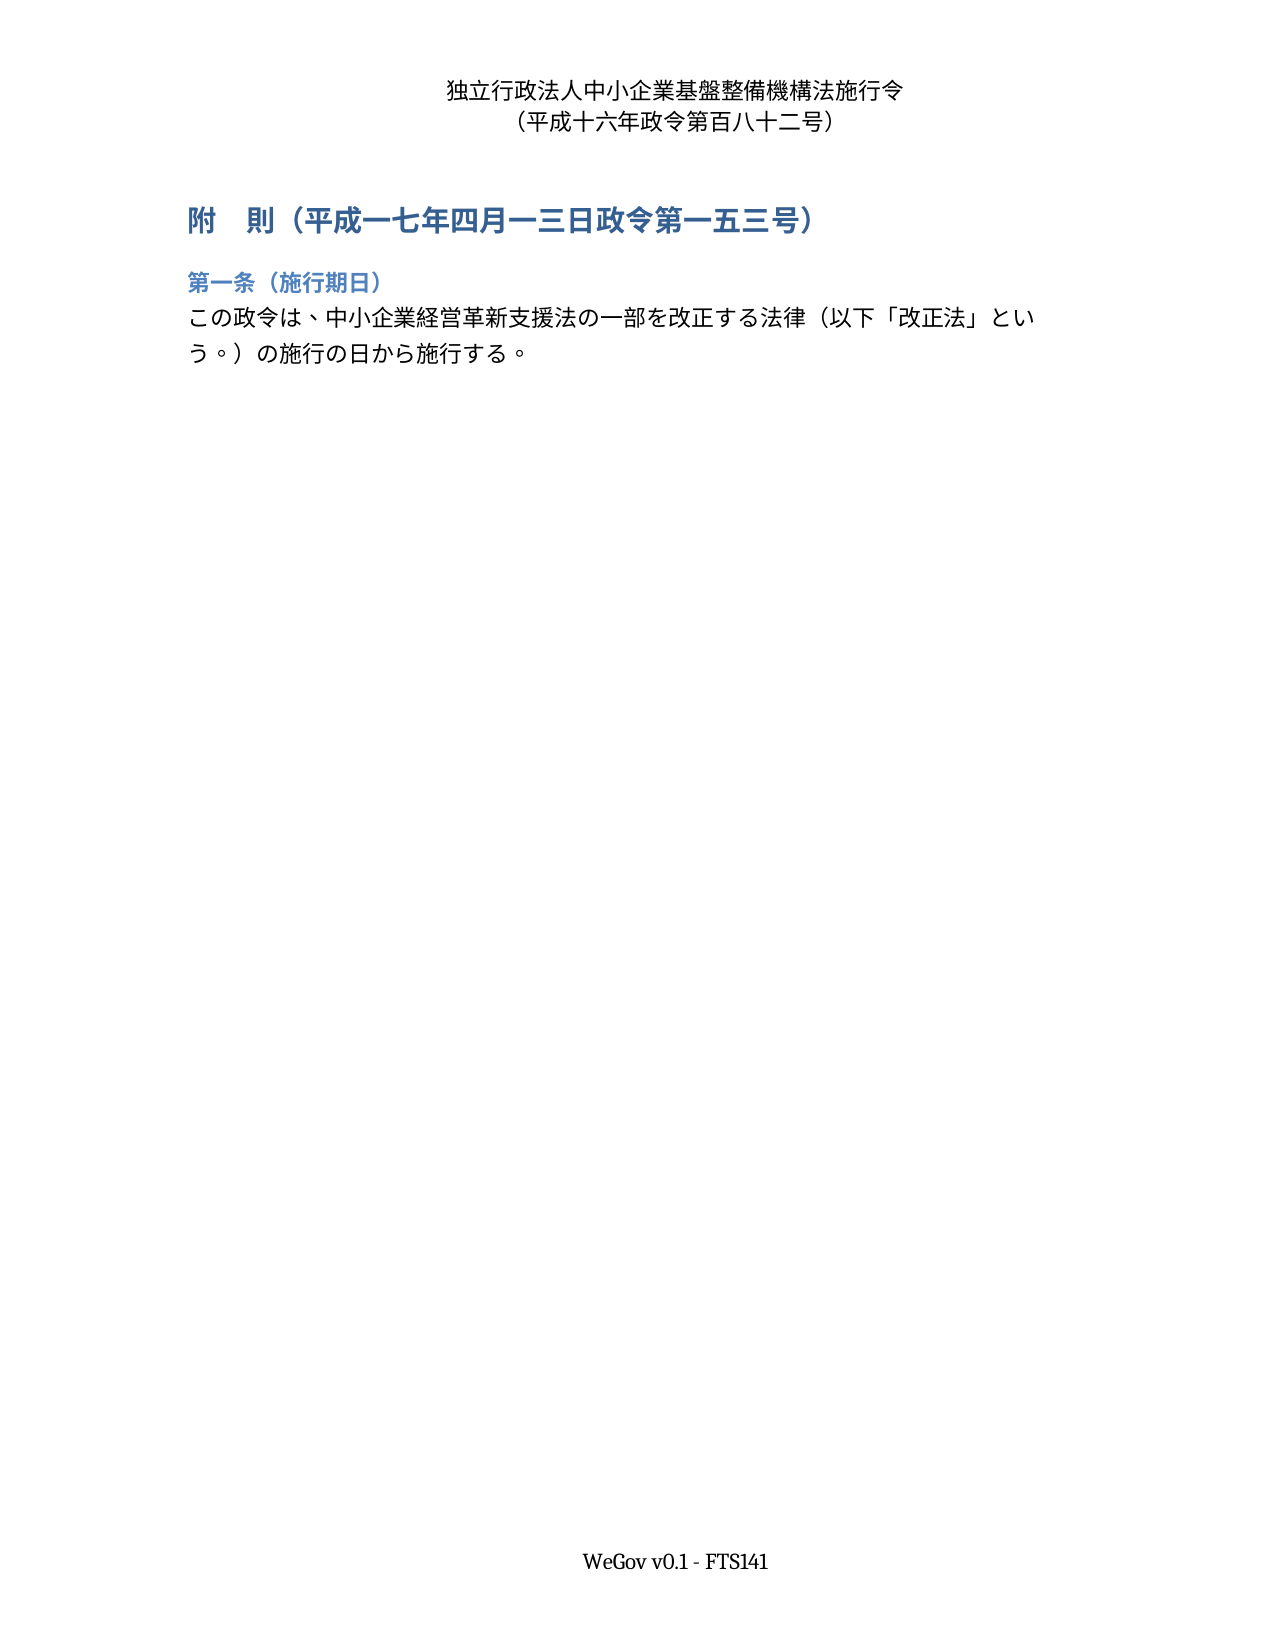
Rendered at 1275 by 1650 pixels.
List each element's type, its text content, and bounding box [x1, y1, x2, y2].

text この政令は、中小企業経営革新支援法の一部を改正する法律（以下「改正法」という。）の施行の日から施行する。 [187, 302, 1087, 369]
subtitle 附 則（平成一七年四月一三日政令第一五三号） [187, 200, 1087, 240]
subtitle 第一条（施行期日） [187, 266, 1087, 298]
